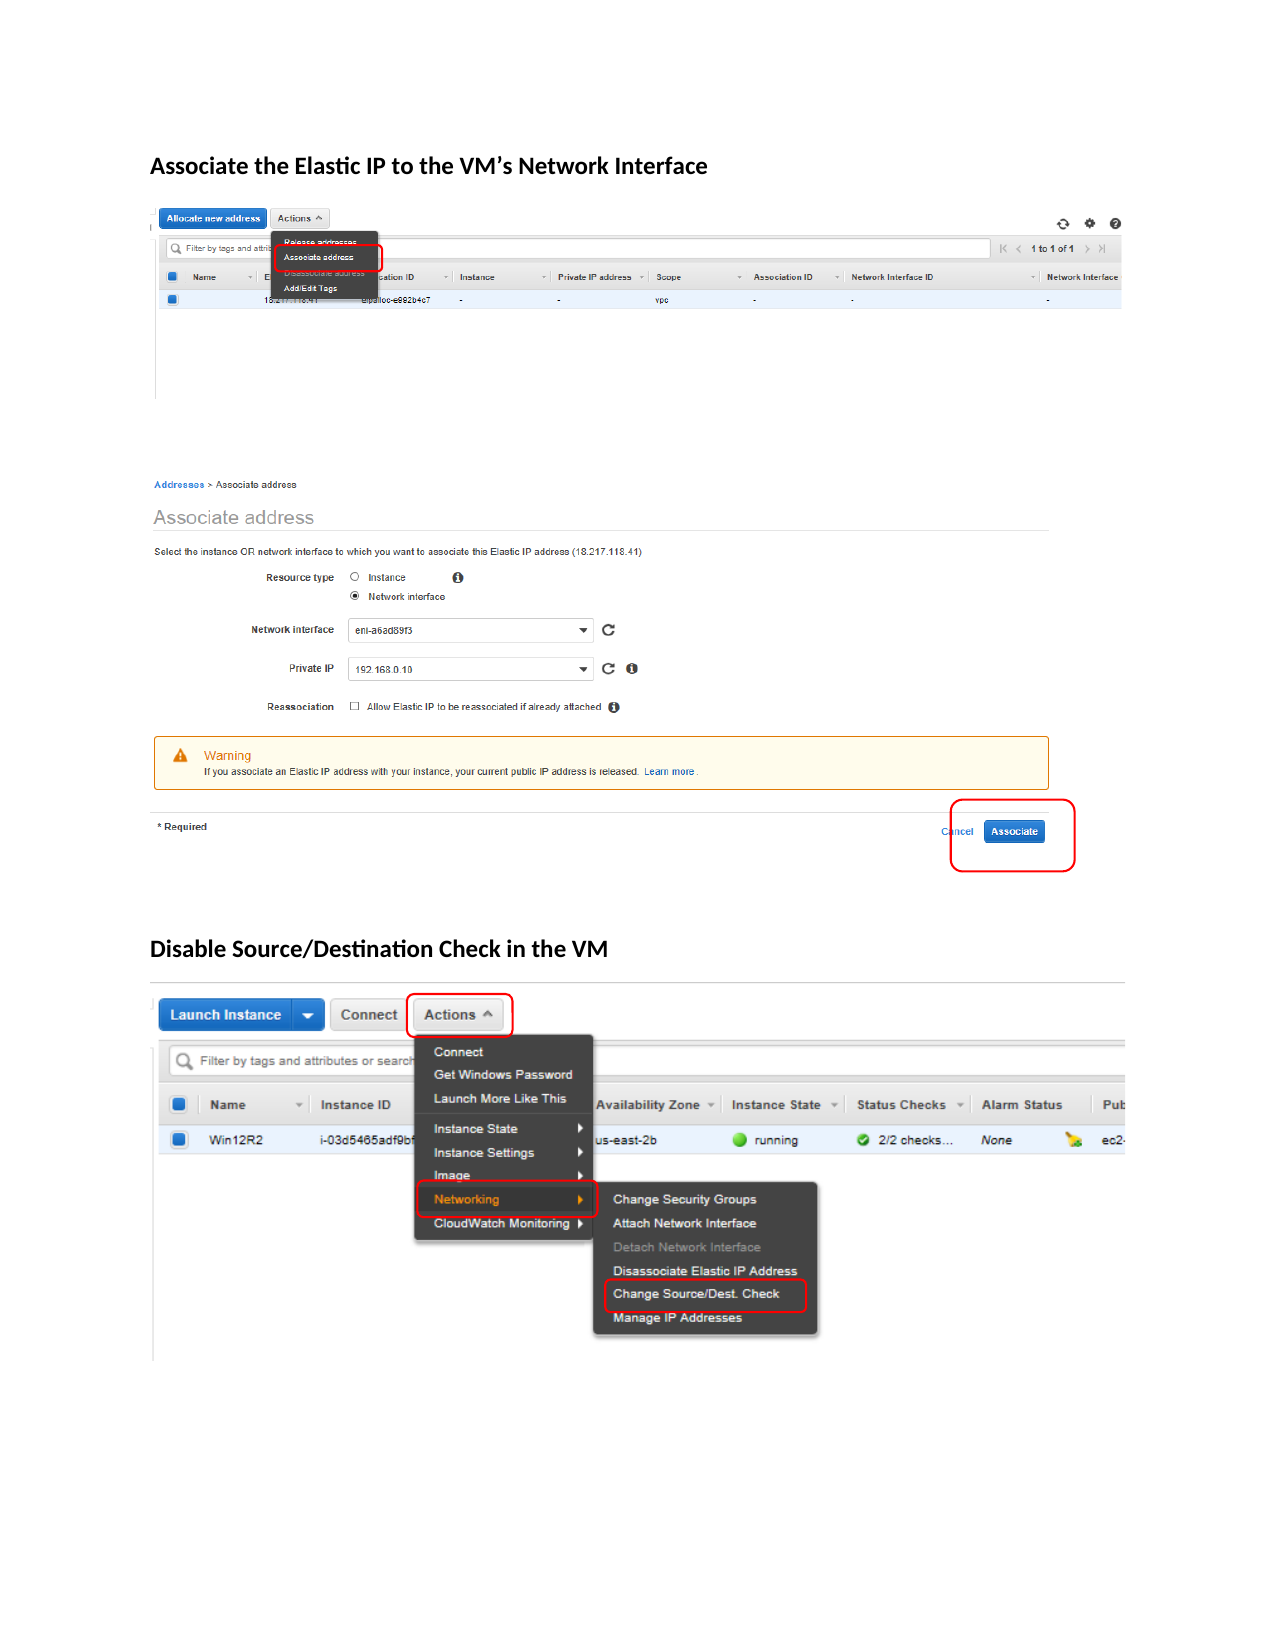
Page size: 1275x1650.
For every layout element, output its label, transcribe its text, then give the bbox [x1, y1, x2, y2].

text Associate the Elastic IP to the VM’s Network Interface [150, 150, 1125, 181]
picture [150, 199, 1125, 399]
picture [150, 464, 1125, 867]
picture [952, 801, 1073, 867]
picture [150, 982, 1125, 1361]
text Disable Source/Destination Check in the VM [150, 933, 1125, 963]
